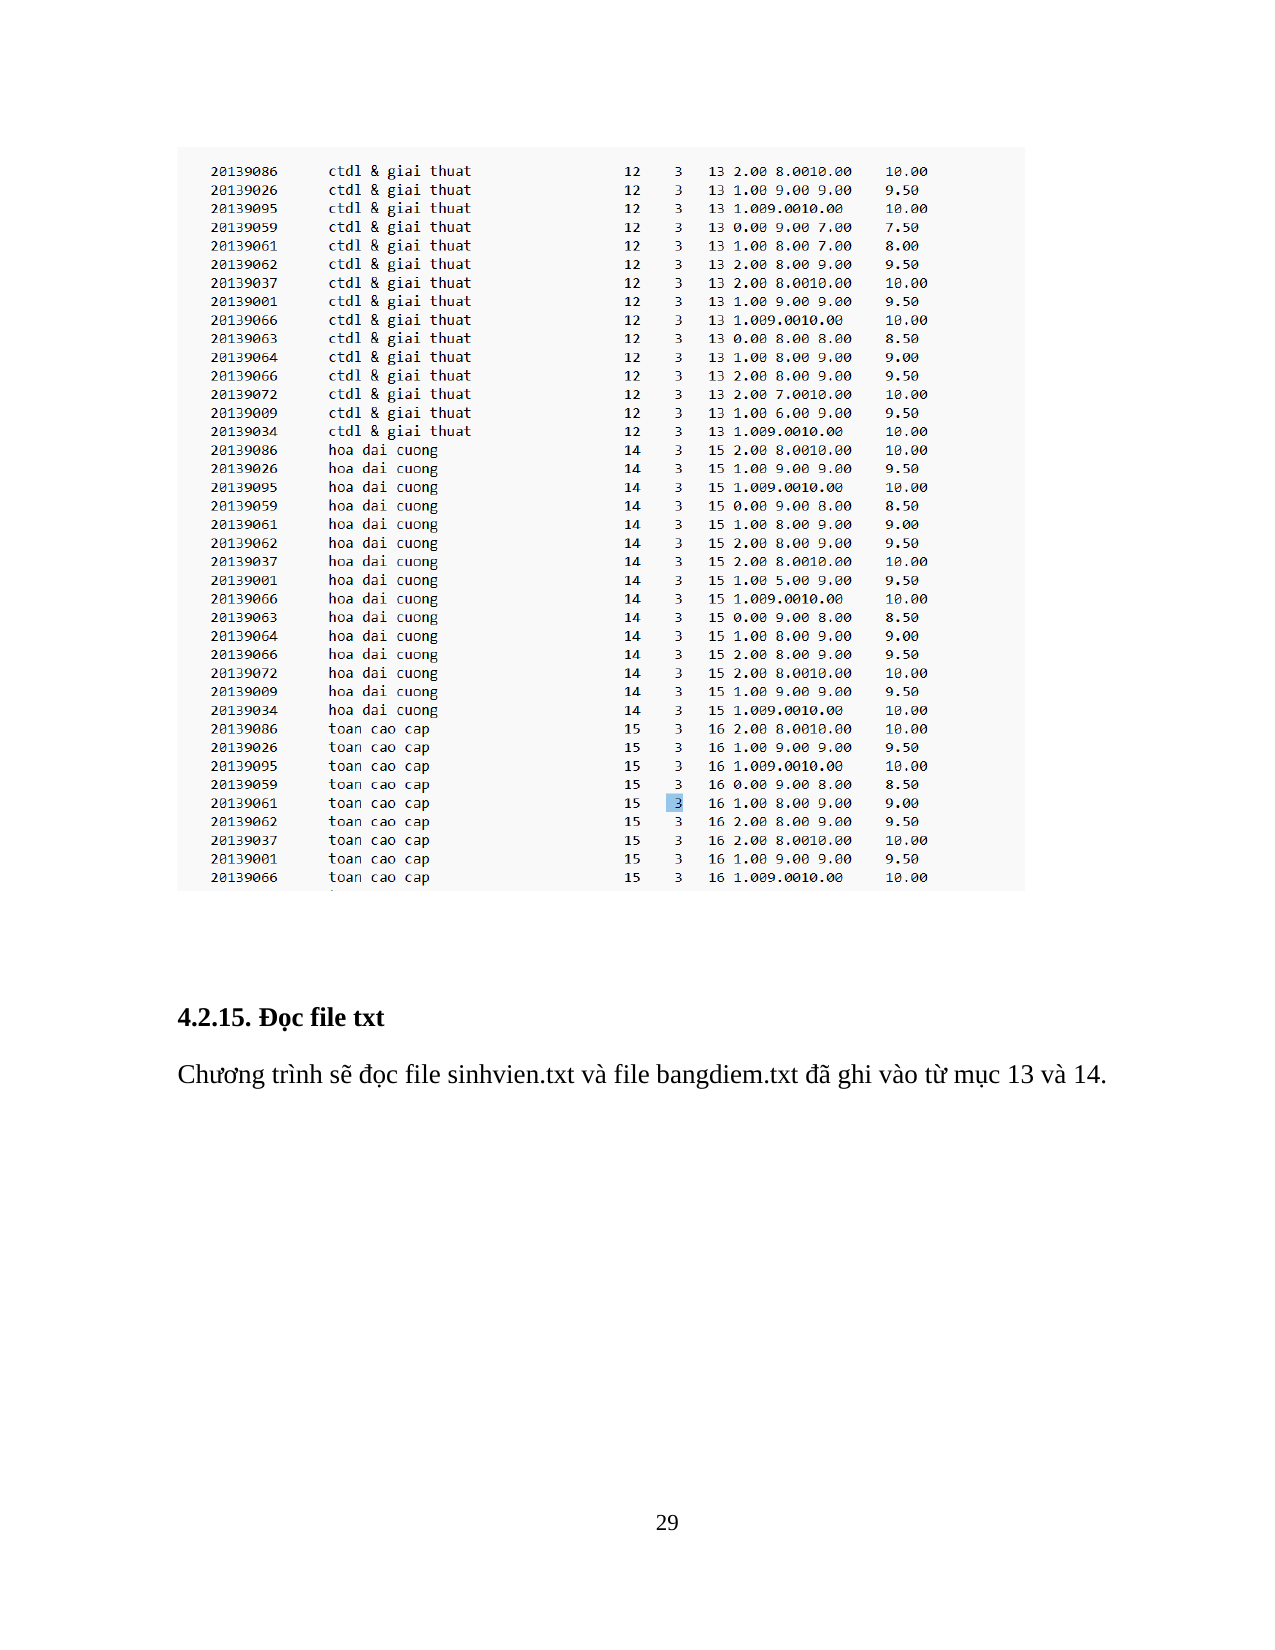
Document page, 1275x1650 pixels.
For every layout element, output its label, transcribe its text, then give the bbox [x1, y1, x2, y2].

picture [177, 147, 1025, 891]
subtitle 4.2.15. Đọc file txt [177, 1001, 1157, 1032]
text Chương trình sẽ đọc file sinhvien.txt và file bangdiem.txt đã ghi vào từ mục 13 và 14. [177, 1058, 1157, 1089]
